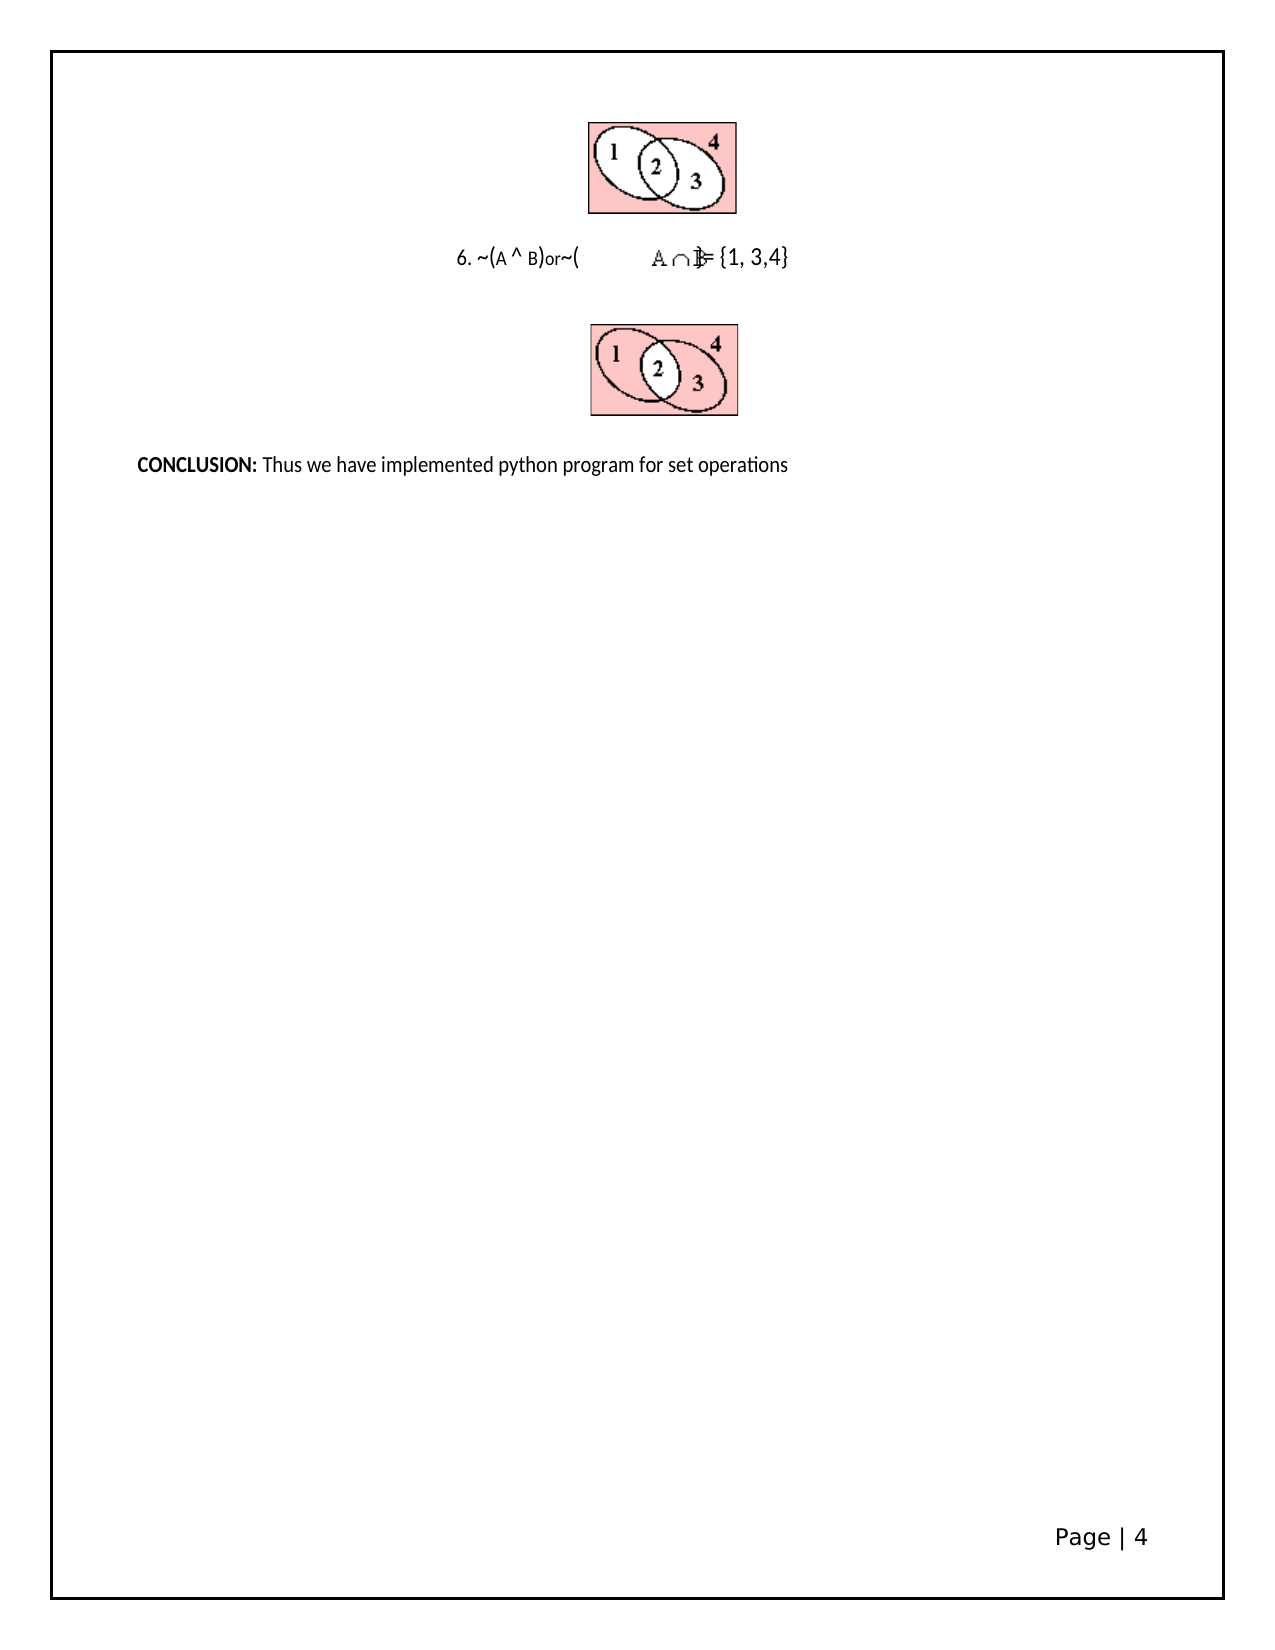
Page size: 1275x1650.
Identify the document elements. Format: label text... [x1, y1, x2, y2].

picture [588, 122, 737, 214]
text 6. ~(A ^ B)or~( }= {1, 3,4} [137, 240, 1107, 272]
picture [590, 324, 739, 416]
text CONCLUSION: Thus we have implemented python program for set operations [137, 450, 1148, 478]
